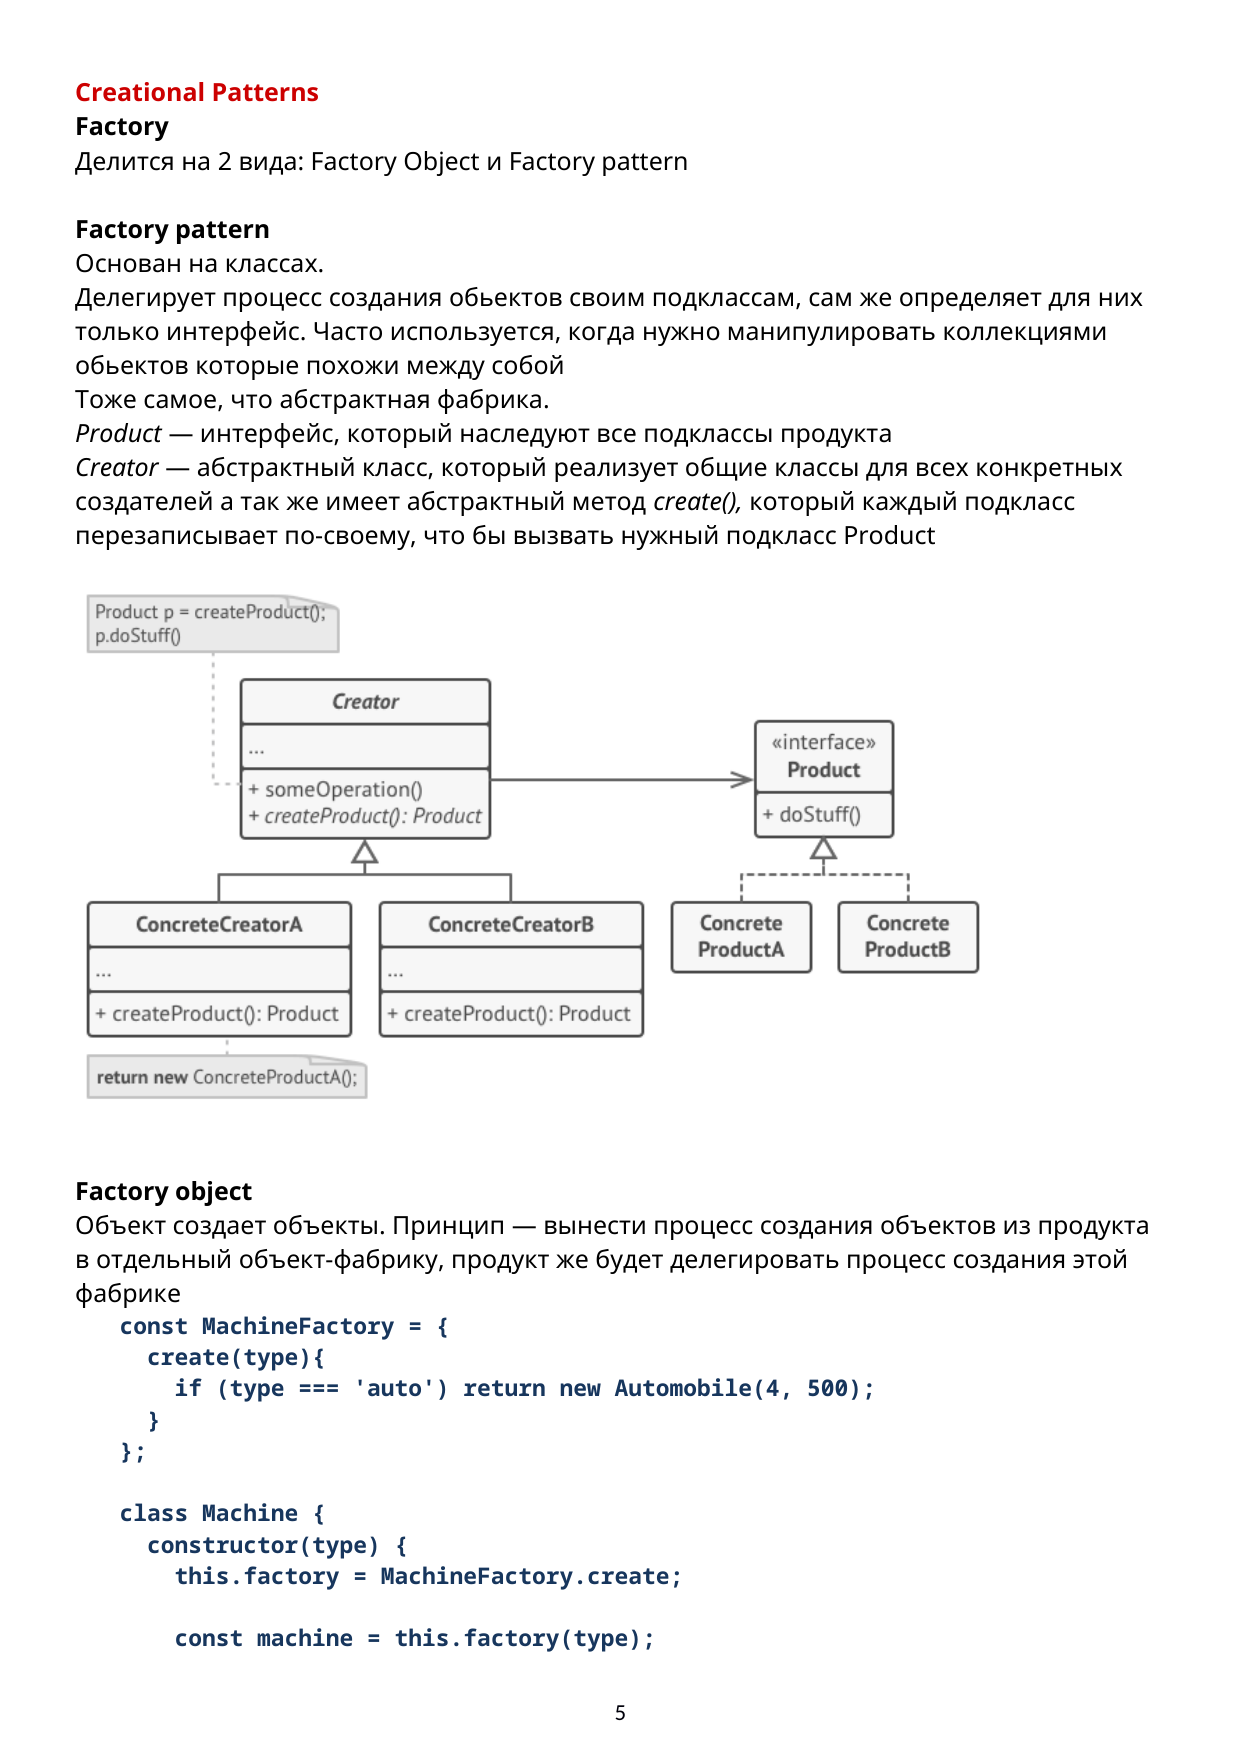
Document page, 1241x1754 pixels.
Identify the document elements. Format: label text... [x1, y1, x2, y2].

text Тоже самое, что абстрактная фабрика. [75, 382, 1165, 416]
text Factory pattern [75, 211, 1165, 245]
text Делегирует процесс создания обьектов своим подклассам, сам же определяет для них только интерфейс. Часто используется, когда нужно манипулировать коллекциями обьектов которые похожи между собой [75, 279, 1165, 382]
text class Machine { [119, 1497, 1165, 1528]
text if (type === 'auto') return new Automobile(4, 500); [119, 1372, 1165, 1403]
picture [80, 586, 985, 1106]
text Product — интерфейс, который наследуют все подклассы продукта [75, 416, 1165, 450]
text Creational Patterns [75, 75, 1165, 109]
text } [119, 1403, 1165, 1435]
text const MachineFactory = { [119, 1310, 1165, 1341]
text Объект создает объекты. Принцип — вынести процесс создания объектов из продукта в отдельный объект-фабрику, продукт же будет делегировать процесс создания этой фабрике [75, 1208, 1165, 1310]
text this.factory = MachineFactory.create; [119, 1560, 1165, 1591]
text create(type){ [119, 1341, 1165, 1372]
text const machine = this.factory(type); [119, 1622, 1165, 1653]
text Factory [75, 109, 1165, 143]
text }; [119, 1435, 1165, 1466]
text Creator — абстрактный класс, который реализует общие классы для всех конкретных создателей а так же имеет абстрактный метод create(), который каждый подкласс перезаписывает по-своему, что бы вызвать нужный подкласс Product [75, 450, 1165, 552]
text Основан на классах. [75, 245, 1165, 279]
text constructor(type) { [119, 1528, 1165, 1560]
text Factory object [75, 1173, 1165, 1208]
text Делится на 2 вида: Factory Object и Factory pattern [75, 143, 1165, 177]
